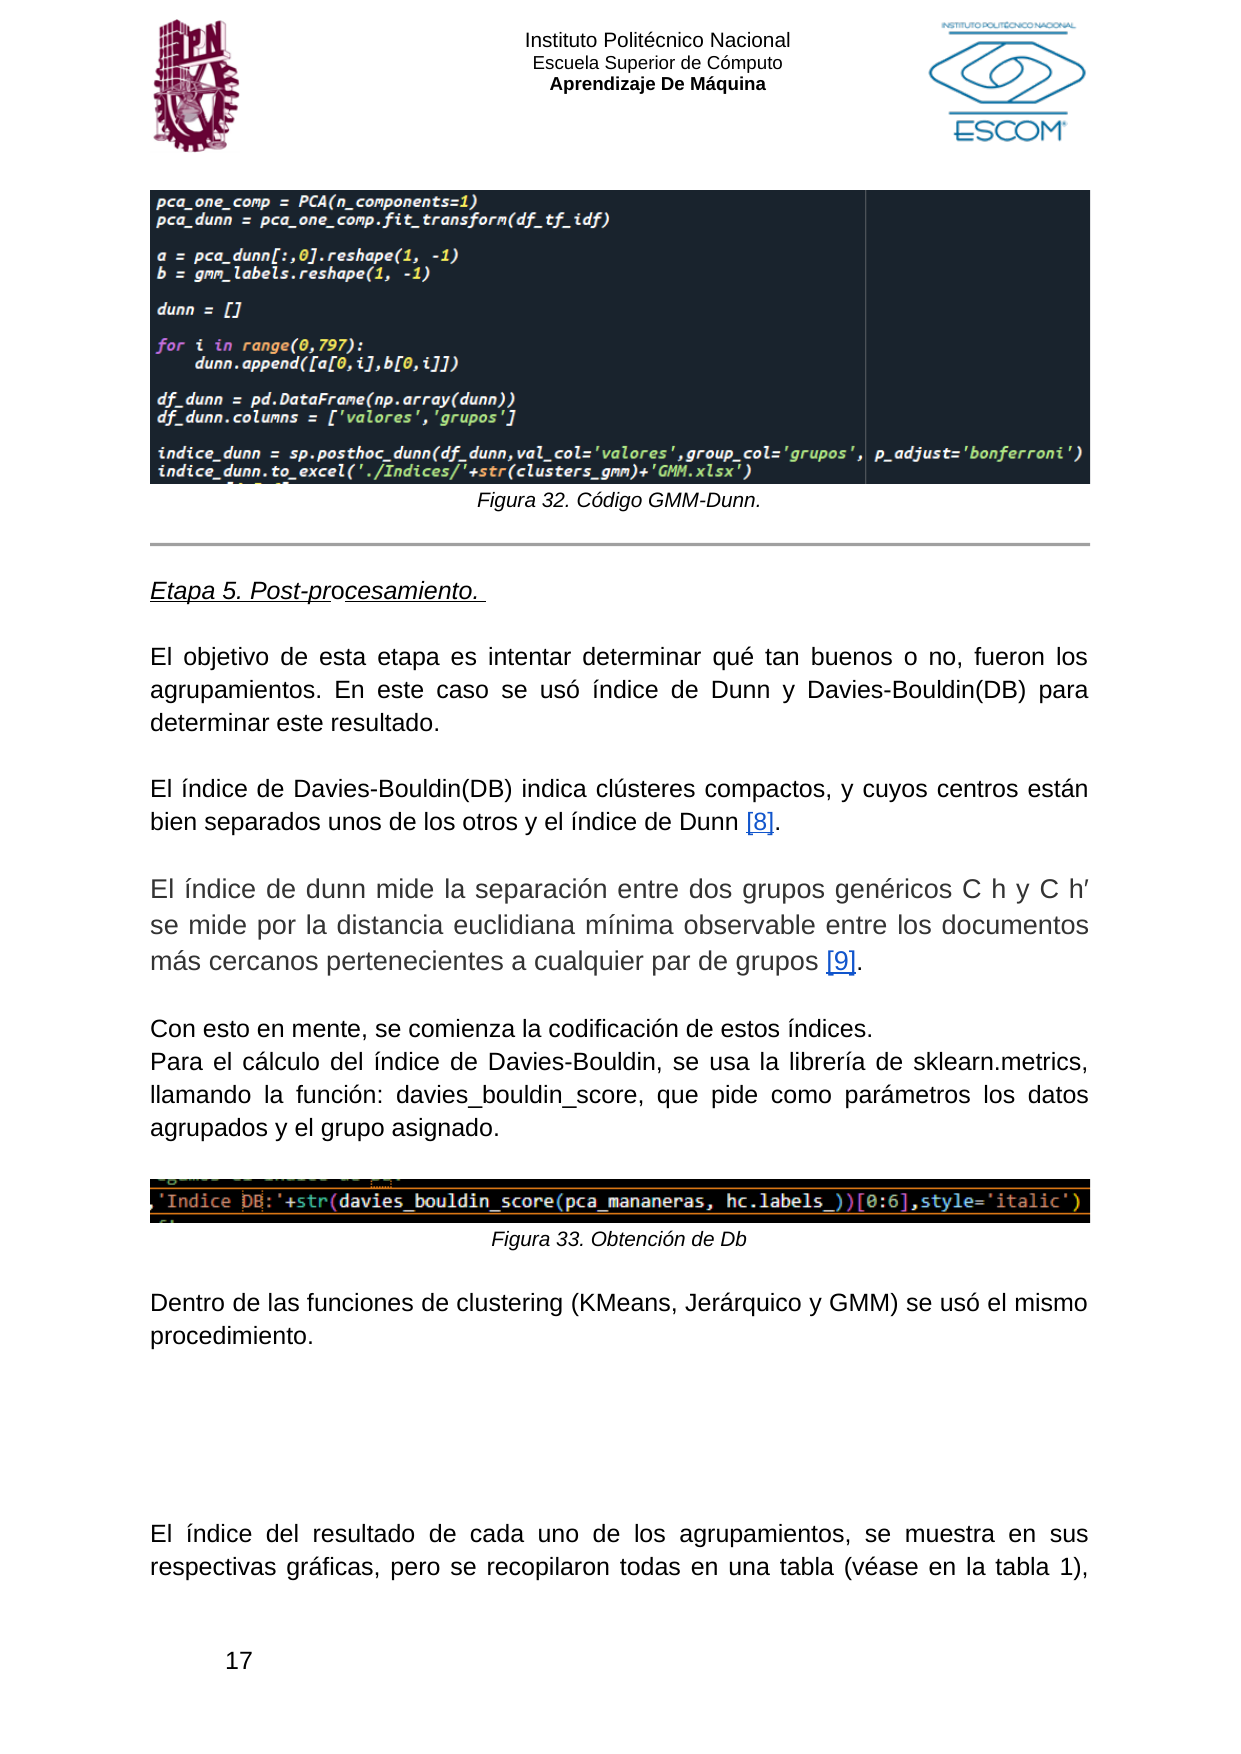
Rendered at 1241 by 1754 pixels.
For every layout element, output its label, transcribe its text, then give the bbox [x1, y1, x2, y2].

text El índice de dunn mide la separación entre dos grupos genéricos C h y C h′ se mide por la distancia euclidiana mínima observable entre los documentos más cercanos pertenecientes a cualquier par de grupos [9]. [150, 873, 1090, 976]
text Con esto en mente, se comienza la codificación de estos índices. [150, 1014, 1090, 1043]
picture [150, 190, 1091, 484]
picture [924, 18, 1090, 145]
text Dentro de las funciones de clustering (KMeans, Jerárquico y GMM) se usó el mismo procedimiento. [150, 1288, 1090, 1349]
picture [150, 1179, 1091, 1223]
text El objetivo de esta etapa es intentar determinar qué tan buenos o no, fueron los agrupamientos. En este caso se usó índice de Dunn y Davies-Bouldin(DB) para determinar este resultado. [150, 642, 1090, 737]
picture [150, 18, 241, 153]
subtitle Etapa 5. Post-procesamiento. [150, 576, 1090, 605]
text Para el cálculo del índice de Davies-Bouldin, se usa la librería de sklearn.metrics, llamando la función: davies_bouldin_score, que pide como parámetros los datos agrupados y el grupo asignado. [150, 1047, 1090, 1142]
text Figura 33. Obtención de Db [150, 1227, 1090, 1251]
text El índice de Davies-Bouldin(DB) indica clústeres compactos, y cuyos centros están bien separados unos de los otros y el índice de Dunn [8]. [150, 774, 1090, 836]
text Figura 32. Código GMM-Dunn. [150, 488, 1090, 512]
